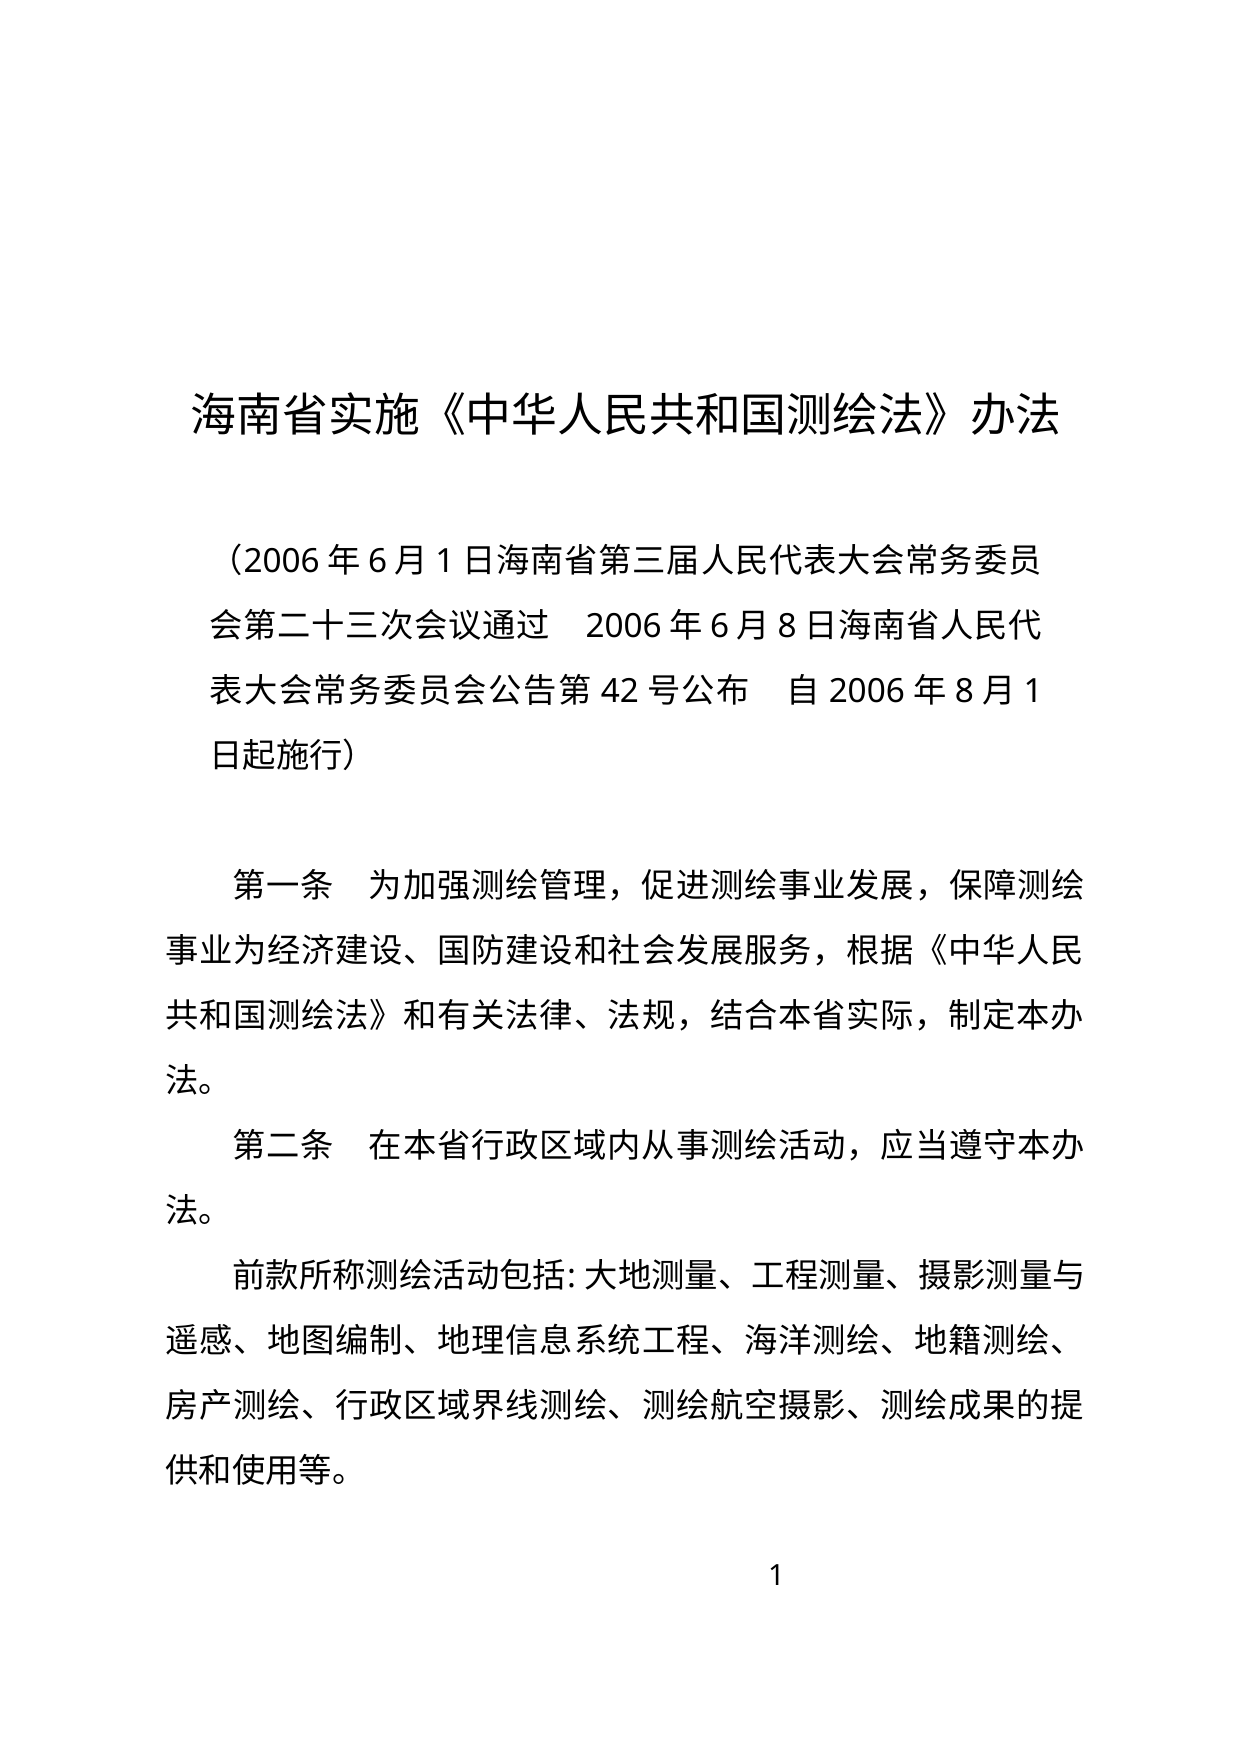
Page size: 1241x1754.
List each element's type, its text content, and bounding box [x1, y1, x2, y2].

text 第二条 在本省行政区域内从事测绘活动，应当遵守本办法。 [165, 1110, 1087, 1240]
text 第一条 为加强测绘管理，促进测绘事业发展，保障测绘事业为经济建设、国防建设和社会发展服务，根据《中华人民共和国测绘法》和有关法律、法规，结合本省实际，制定本办法。 [165, 850, 1087, 1110]
text 海南省实施《中华人民共和国测绘法》办法 [165, 363, 1087, 460]
text （2006年6月1日海南省第三届人民代表大会常务委员会第二十三次会议通过 2006年6月8日海南省人民代表大会常务委员会公告第42号公布 自2006年8月1日起施行） [209, 525, 1043, 785]
text 前款所称测绘活动包括: 大地测量、工程测量、摄影测量与遥感、地图编制、地理信息系统工程、海洋测绘、地籍测绘、房产测绘、行政区域界线测绘、测绘航空摄影、测绘成果的提供和使用等。 [165, 1240, 1087, 1500]
